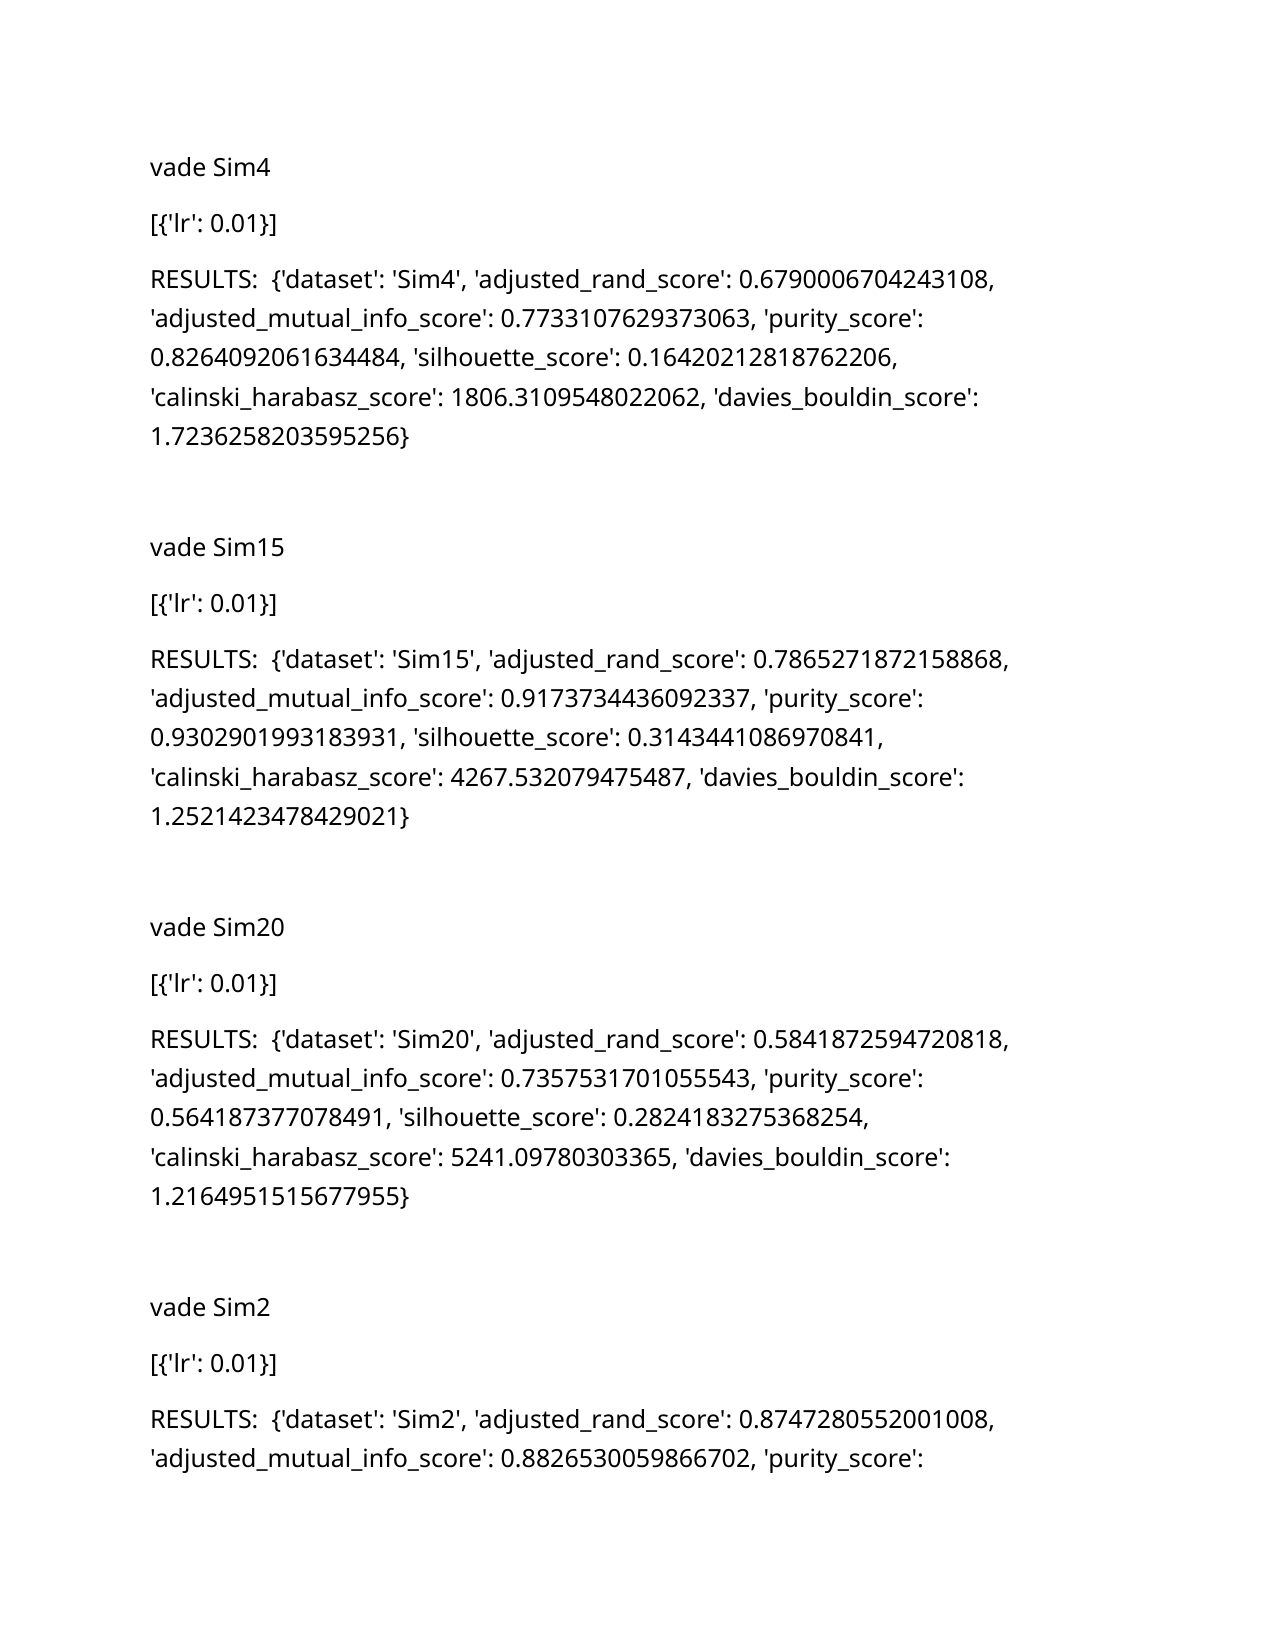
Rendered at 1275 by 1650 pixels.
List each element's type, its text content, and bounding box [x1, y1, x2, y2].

text [{'lr': 0.01}] [150, 586, 1125, 620]
text RESULTS: {'dataset': 'Sim4', 'adjusted_rand_score': 0.6790006704243108, 'adjusted_mutual_info_score': 0.7733107629373063, 'purity_score': 0.8264092061634484, 'silhouette_score': 0.16420212818762206, 'calinski_harabasz_score': 1806.3109548022062, 'davies_bouldin_score': 1.7236258203595256} [150, 262, 1125, 452]
text [{'lr': 0.01}] [150, 206, 1125, 240]
text vade Sim4 [150, 150, 1125, 184]
text [{'lr': 0.01}] [150, 966, 1125, 1000]
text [150, 1402, 1125, 1475]
text [{'lr': 0.01}] [150, 1346, 1125, 1380]
text RESULTS: {'dataset': 'Sim20', 'adjusted_rand_score': 0.5841872594720818, 'adjusted_mutual_info_score': 0.7357531701055543, 'purity_score': 0.564187377078491, 'silhouette_score': 0.2824183275368254, 'calinski_harabasz_score': 5241.09780303365, 'davies_bouldin_score': 1.2164951515677955} [150, 1022, 1125, 1212]
text vade Sim15 [150, 530, 1125, 564]
text vade Sim2 [150, 1290, 1125, 1324]
text RESULTS: {'dataset': 'Sim15', 'adjusted_rand_score': 0.7865271872158868, 'adjusted_mutual_info_score': 0.9173734436092337, 'purity_score': 0.9302901993183931, 'silhouette_score': 0.3143441086970841, 'calinski_harabasz_score': 4267.532079475487, 'davies_bouldin_score': 1.2521423478429021} [150, 642, 1125, 832]
text vade Sim20 [150, 910, 1125, 944]
